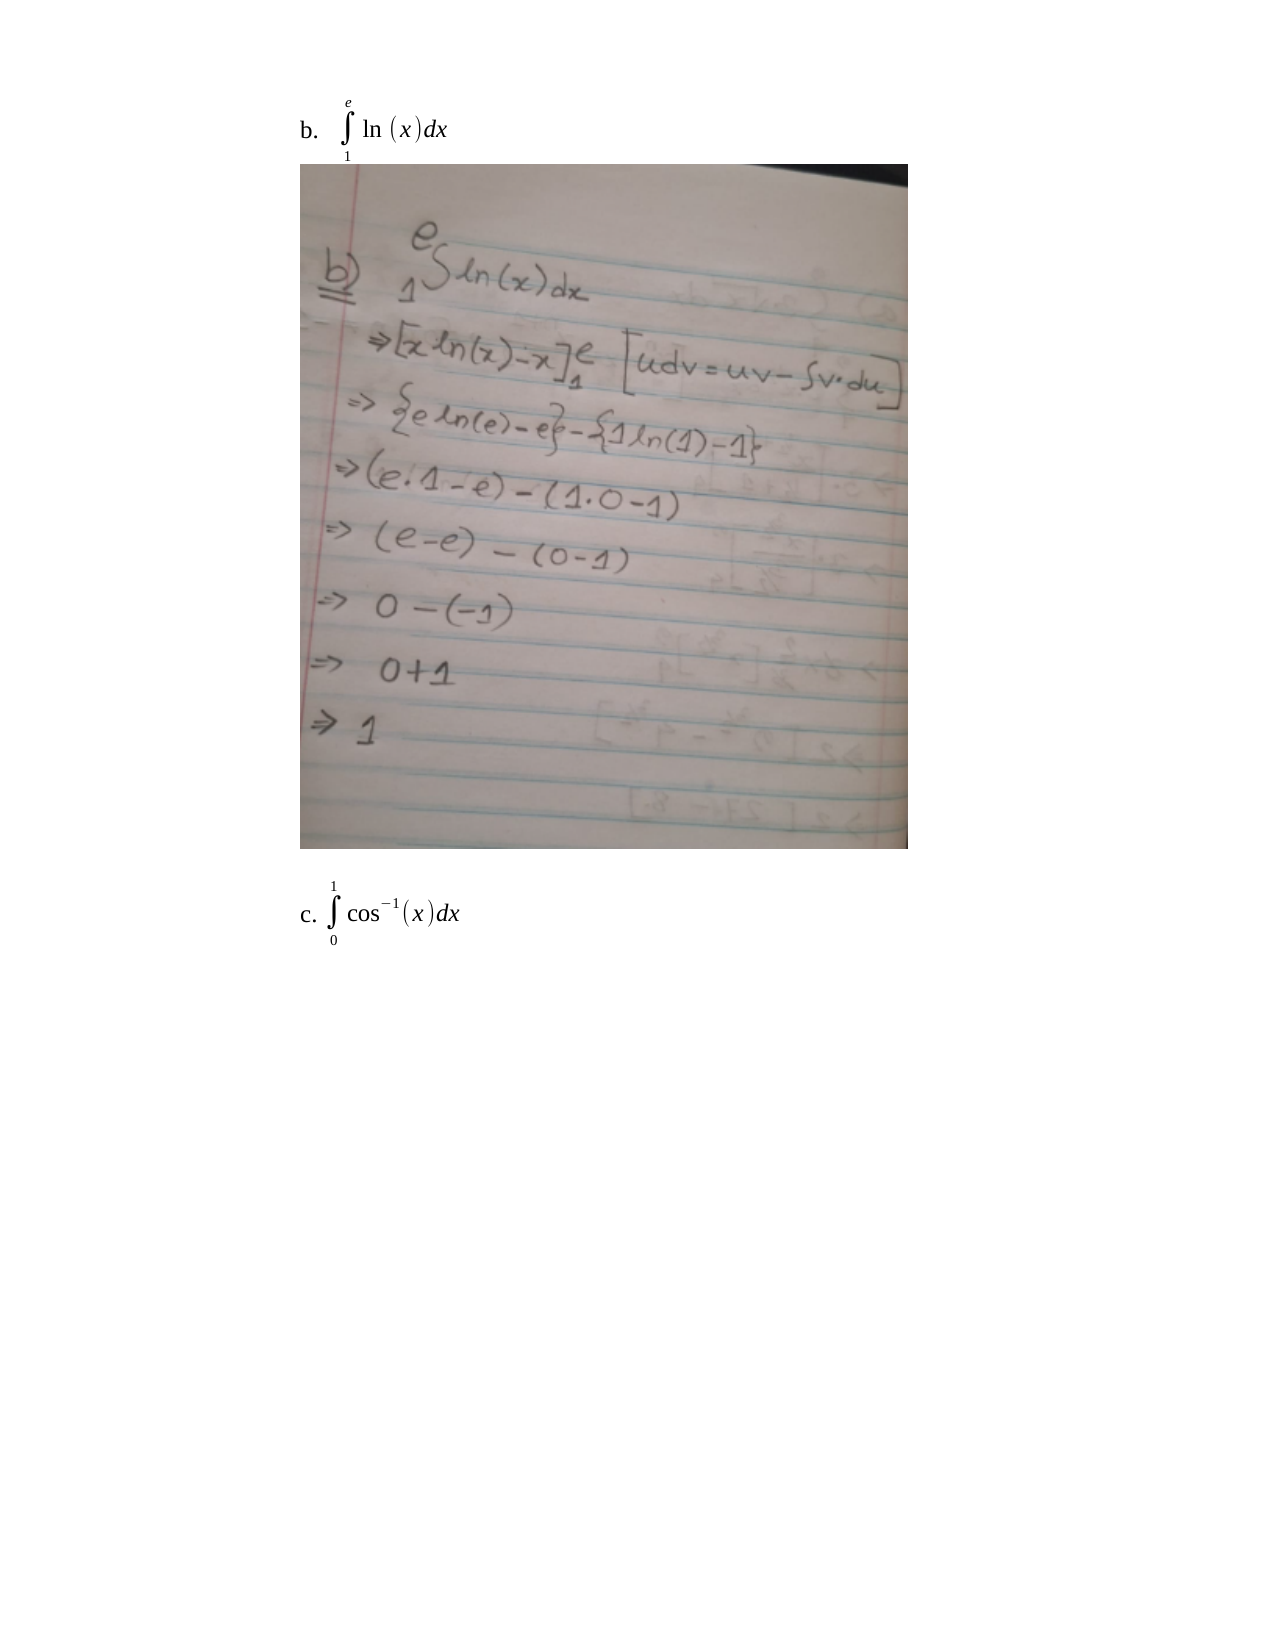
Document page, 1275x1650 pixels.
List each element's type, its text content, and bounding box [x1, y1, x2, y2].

picture [300, 164, 908, 849]
text c. [300, 878, 1097, 948]
